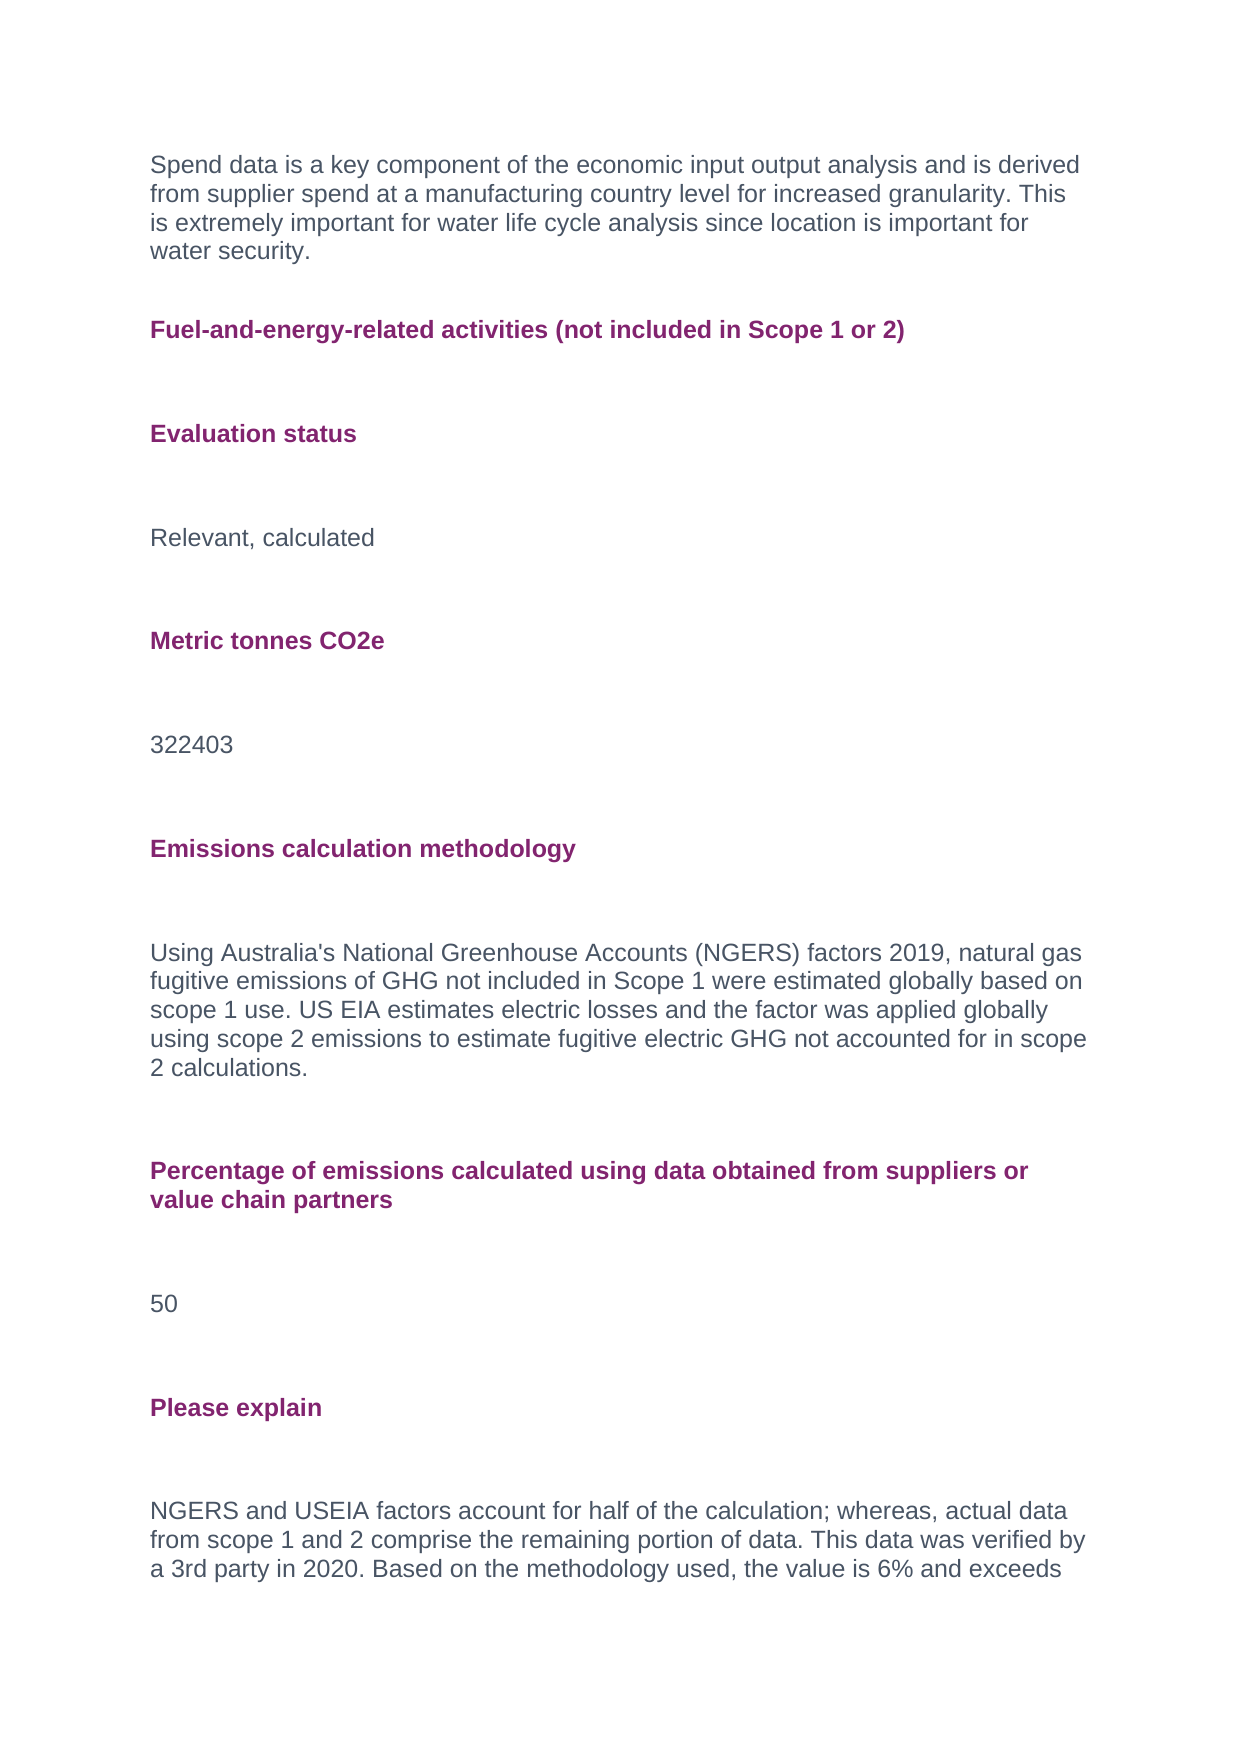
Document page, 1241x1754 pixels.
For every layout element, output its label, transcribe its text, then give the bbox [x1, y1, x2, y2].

subtitle Percentage of emissions calculated using data obtained from suppliers or value chain partners [150, 1156, 1090, 1214]
subtitle Evaluation status [150, 419, 1090, 447]
subtitle Please explain [150, 1392, 1090, 1421]
text Using Australia's National Greenhouse Accounts (NGERS) factors 2019, natural gas fugitive emissions of GHG not included in Scope 1 were estimated globally based on scope 1 use. US EIA estimates electric losses and the factor was applied globally using scope 2 emissions to estimate fugitive electric GHG not accounted for in scope 2 calculations. [150, 937, 1090, 1081]
text Spend data is a key component of the economic input output analysis and is derived from supplier spend at a manufacturing country level for increased granularity. This is extremely important for water life cycle analysis since location is important for water security. [150, 150, 1090, 265]
text 322403 [150, 730, 1090, 759]
subtitle Emissions calculation methodology [150, 834, 1090, 862]
subtitle Fuel-and-energy-related activities (not included in Scope 1 or 2) [150, 315, 1090, 344]
text Relevant, calculated [150, 522, 1090, 551]
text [150, 1496, 1090, 1582]
subtitle Metric tonnes CO2e [150, 626, 1090, 655]
text 50 [150, 1289, 1090, 1317]
